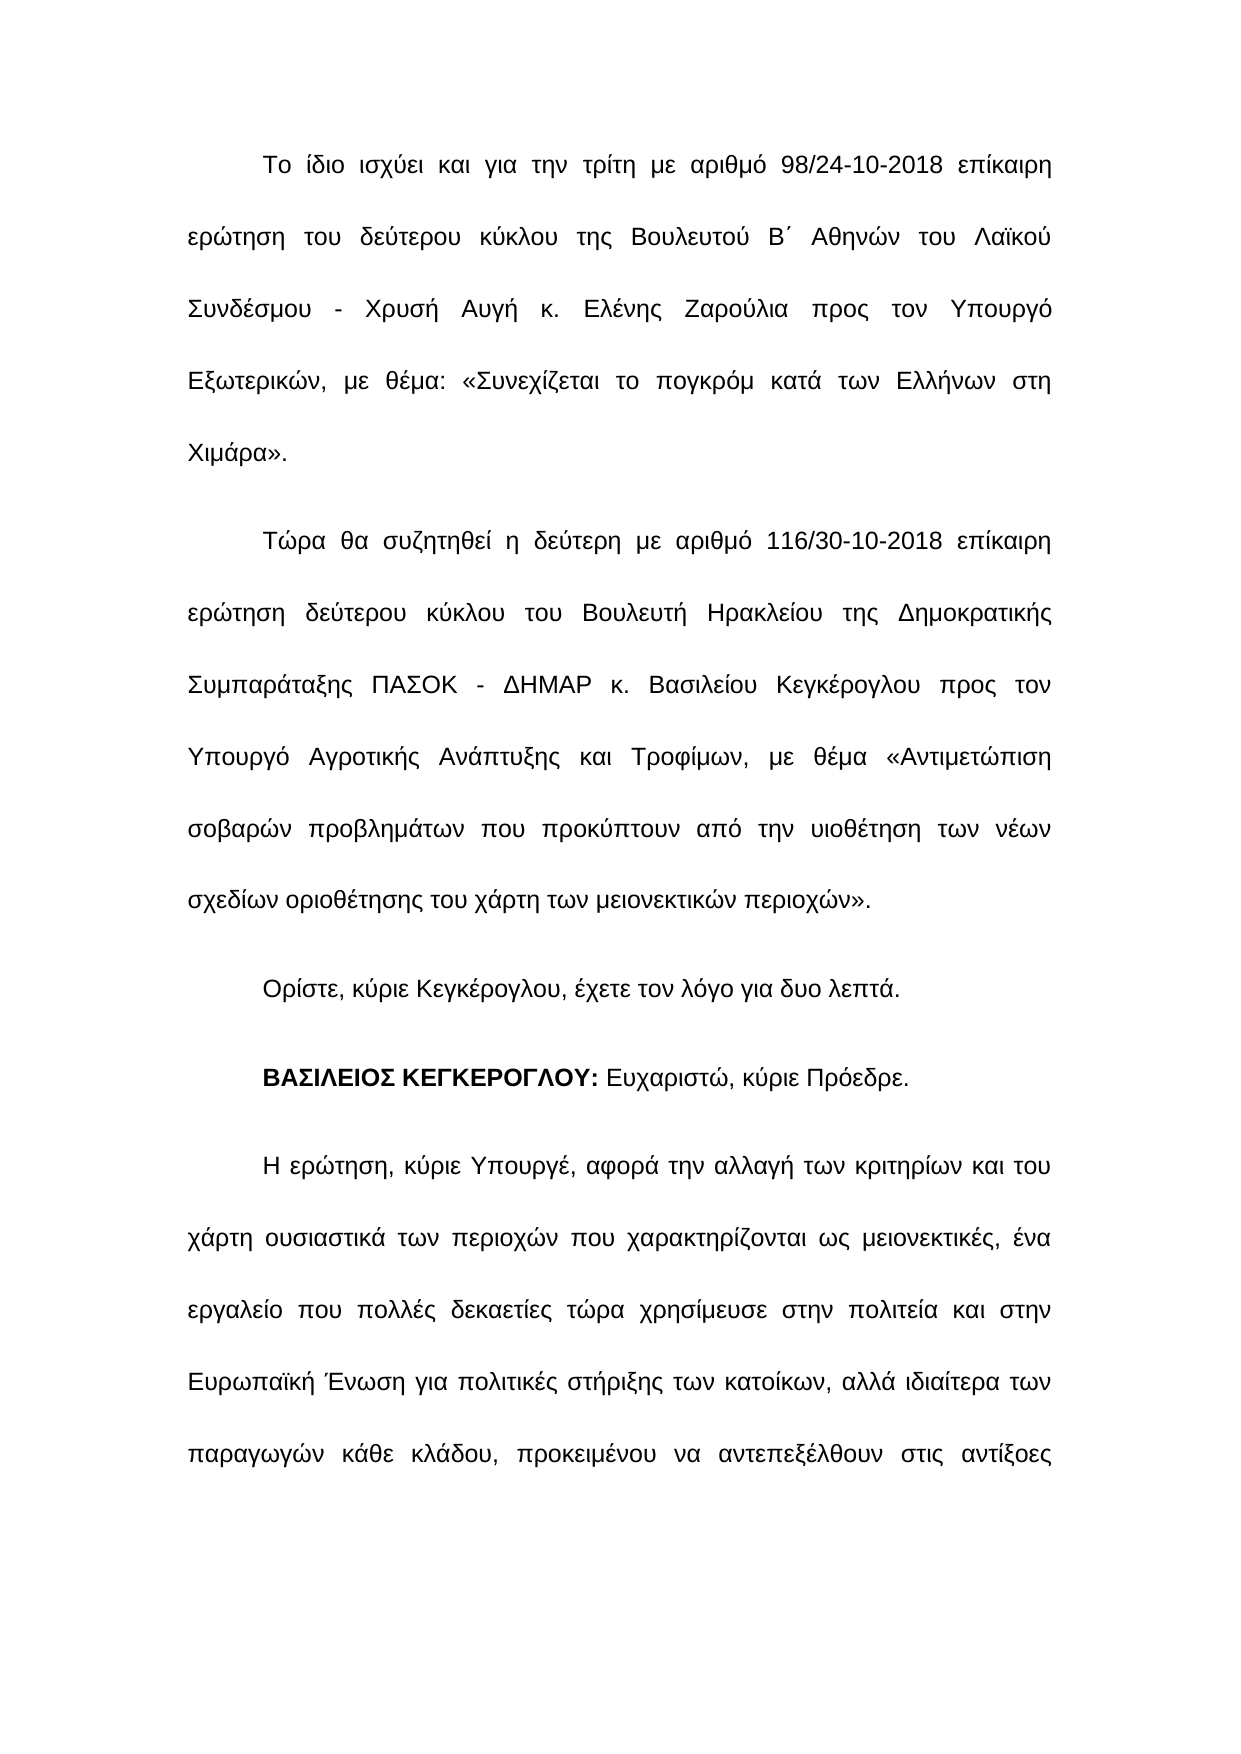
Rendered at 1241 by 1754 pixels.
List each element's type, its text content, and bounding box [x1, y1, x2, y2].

text Τώρα θα συζητηθεί η δεύτερη με αριθμό 116/30-10-2018 επίκαιρη ερώτηση δεύτερου κύκλου του Βουλευτή Ηρακλείου της Δημοκρατικής Συμπαράταξης ΠΑΣΟΚ - ΔΗΜΑΡ κ. Βασιλείου Κεγκέρογλου προς τον Υπουργό Αγροτικής Ανάπτυξης και Τροφίμων, με θέμα «Αντιμετώπιση σοβαρών προβλημάτων που προκύπτουν από την υιοθέτηση των νέων σχεδίων οριοθέτησης του χάρτη των μειονεκτικών περιοχών». [187, 526, 1053, 914]
text ΒΑΣΙΛΕΙΟΣ ΚΕΓΚΕΡΟΓΛΟΥ: Ευχαριστώ, κύριε Πρόεδρε. [187, 1062, 1053, 1091]
text Το ίδιο ισχύει και για την τρίτη με αριθμό 98/24-10-2018 επίκαιρη ερώτηση του δεύτερου κύκλου της Βουλευτού Β΄ Αθηνών του Λαϊκού Συνδέσμου - Χρυσή Αυγή κ. Ελένης Ζαρούλια προς τον Υπουργό Εξωτερικών, με θέμα: «Συνεχίζεται το πογκρόμ κατά των Ελλήνων στη Χιμάρα». [187, 150, 1053, 466]
text Ορίστε, κύριε Κεγκέρογλου, έχετε τον λόγο για δυο λεπτά. [187, 974, 1053, 1003]
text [187, 1151, 1053, 1467]
